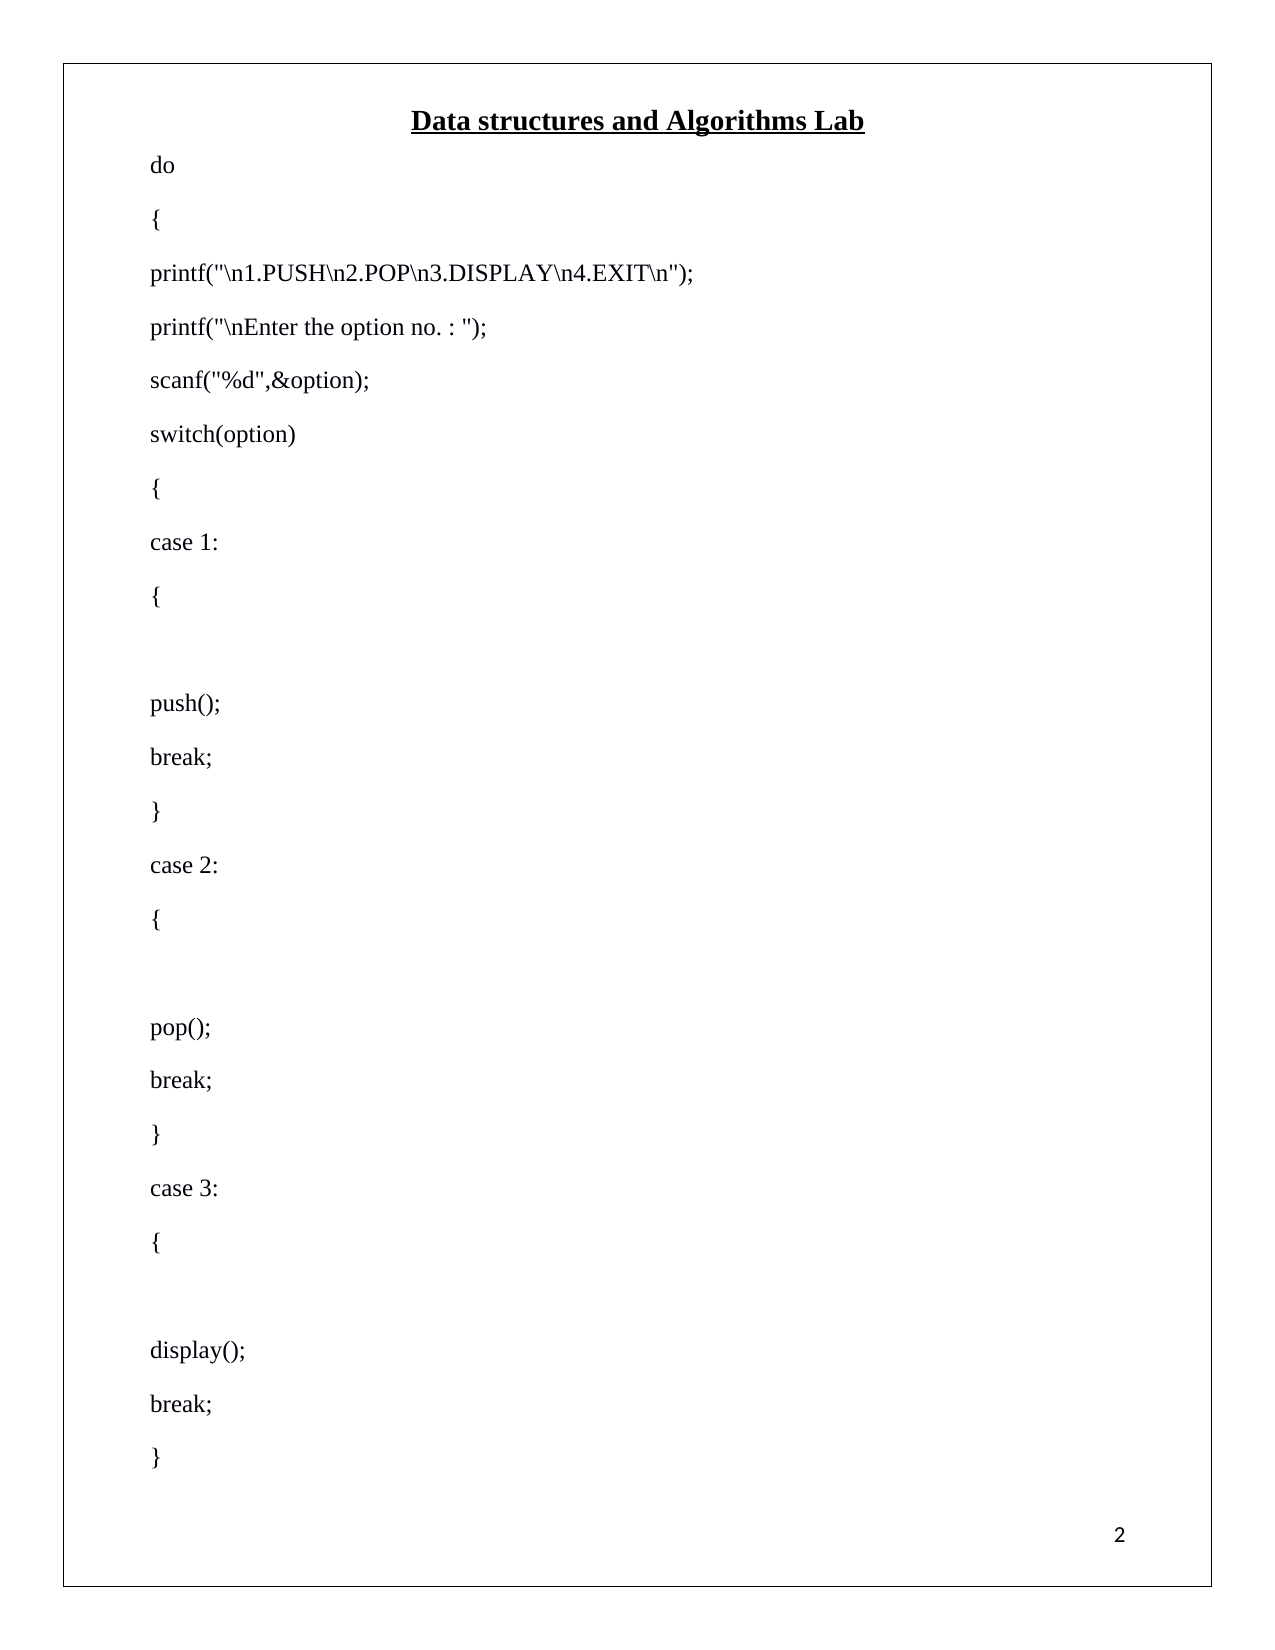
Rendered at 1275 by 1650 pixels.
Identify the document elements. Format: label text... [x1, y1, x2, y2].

text } [150, 1119, 1125, 1148]
text } [150, 796, 1125, 825]
text { [150, 904, 1125, 933]
text display(); [150, 1335, 1125, 1363]
text push(); [150, 688, 1125, 717]
text { [150, 473, 1125, 502]
text } [150, 1442, 1125, 1471]
text { [150, 1227, 1125, 1256]
text printf("\n1.PUSH\n2.POP\n3.DISPLAY\n4.EXIT\n"); [150, 258, 1125, 286]
text break; [150, 742, 1125, 771]
text do [150, 150, 1125, 179]
text break; [150, 1389, 1125, 1417]
text case 2: [150, 850, 1125, 879]
text scanf("%d",&option); [150, 365, 1125, 394]
text case 3: [150, 1173, 1125, 1202]
text switch(option) [150, 419, 1125, 448]
text case 1: [150, 527, 1125, 556]
text printf("\nEnter the option no. : "); [150, 312, 1125, 340]
text { [150, 581, 1125, 609]
text { [150, 204, 1125, 233]
text pop(); [150, 1012, 1125, 1040]
text break; [150, 1066, 1125, 1094]
